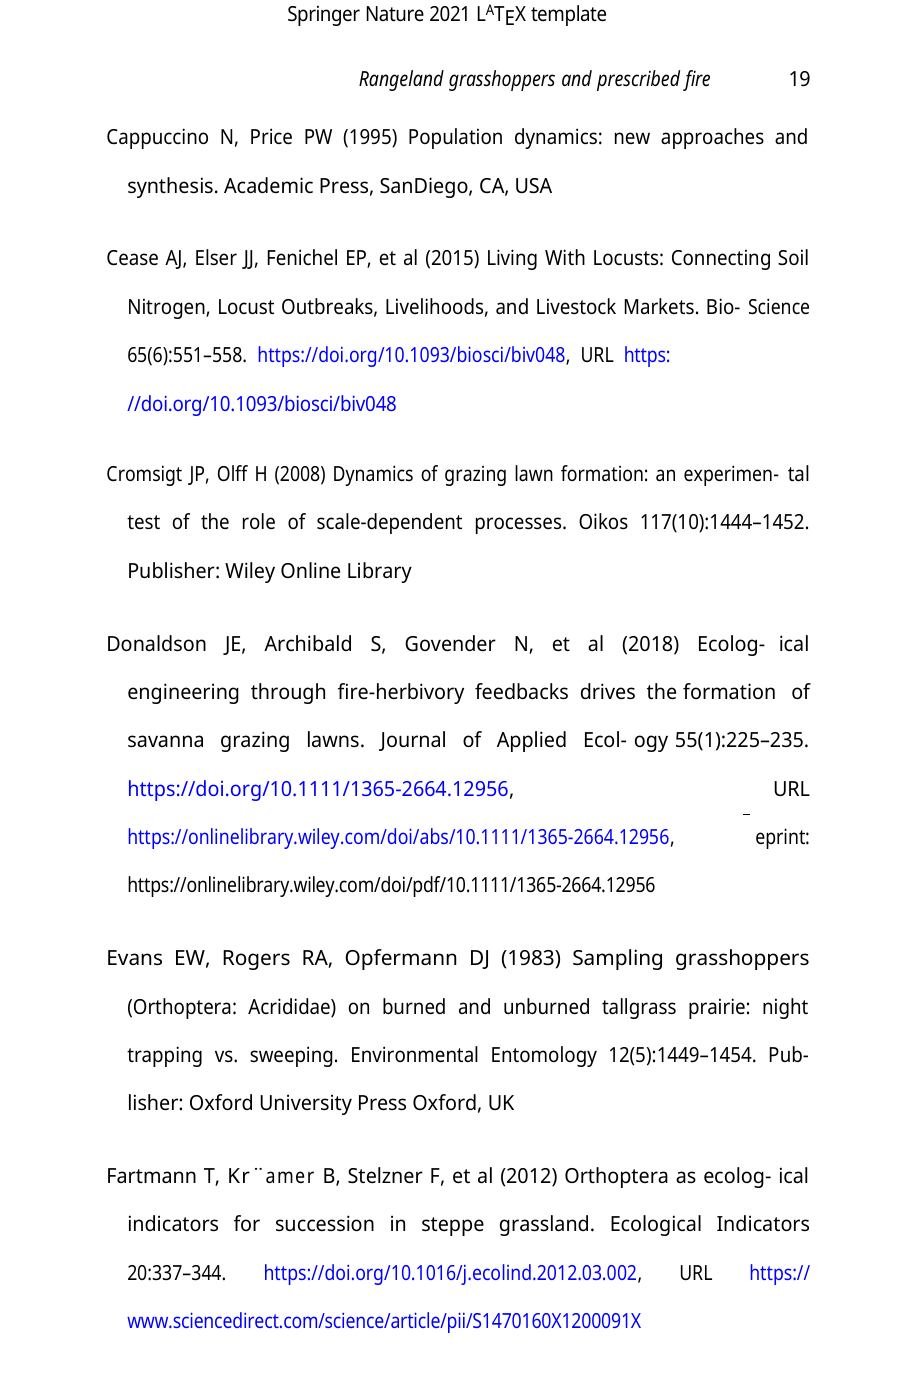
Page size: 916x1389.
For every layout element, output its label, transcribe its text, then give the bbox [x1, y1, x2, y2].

text Evans EW, Rogers RA, Opfermann DJ (1983) Sampling grasshoppers (Orthoptera: Acrididae) on burned and unburned tallgrass prairie: night trapping vs. sweeping. Environmental Entomology 12(5):1449–1454. Pub- lisher: Oxford University Press Oxford, UK [106, 943, 810, 1117]
text Cease AJ, Elser JJ, Fenichel EP, et al (2015) Living With Locusts: Connecting Soil Nitrogen, Locust Outbreaks, Livelihoods, and Livestock Markets. Bio- Science 65(6):551–558. https://doi.org/10.1093/biosci/biv048, URL https: [106, 243, 810, 369]
text Cromsigt JP, Olff H (2008) Dynamics of grazing lawn formation: an experimen- tal test of the role of scale-dependent processes. Oikos 117(10):1444–1452. Publisher: Wiley Online Library [106, 459, 810, 584]
text //doi.org/10.1093/biosci/biv048 [127, 389, 841, 417]
text Rangeland grasshoppers and prescribed fire 19 [358, 64, 841, 92]
text Fartmann T, Kr¨amer B, Stelzner F, et al (2012) Orthoptera as ecolog- ical indicators for succession in steppe grassland. Ecological Indicators 20:337–344. https://doi.org/10.1016/j.ecolind.2012.03.002, URL https:// www.sciencedirect.com/science/article/pii/S1470160X1200091X [106, 1161, 810, 1335]
text Donaldson JE, Archibald S, Govender N, et al (2018) Ecolog- ical engineering through fire-herbivory feedbacks drives the formation of savanna grazing lawns. Journal of Applied Ecol- ogy 55(1):225–235. https://doi.org/10.1111/1365-2664.12956, URL https://onlinelibrary.wiley.com/doi/abs/10.1111/1365-2664.12956, eprint: https://onlinelibrary.wiley.com/doi/pdf/10.1111/1365-2664.12956 [106, 629, 810, 899]
text Cappuccino N, Price PW (1995) Population dynamics: new approaches and synthesis. Academic Press, SanDiego, CA, USA [106, 122, 809, 199]
